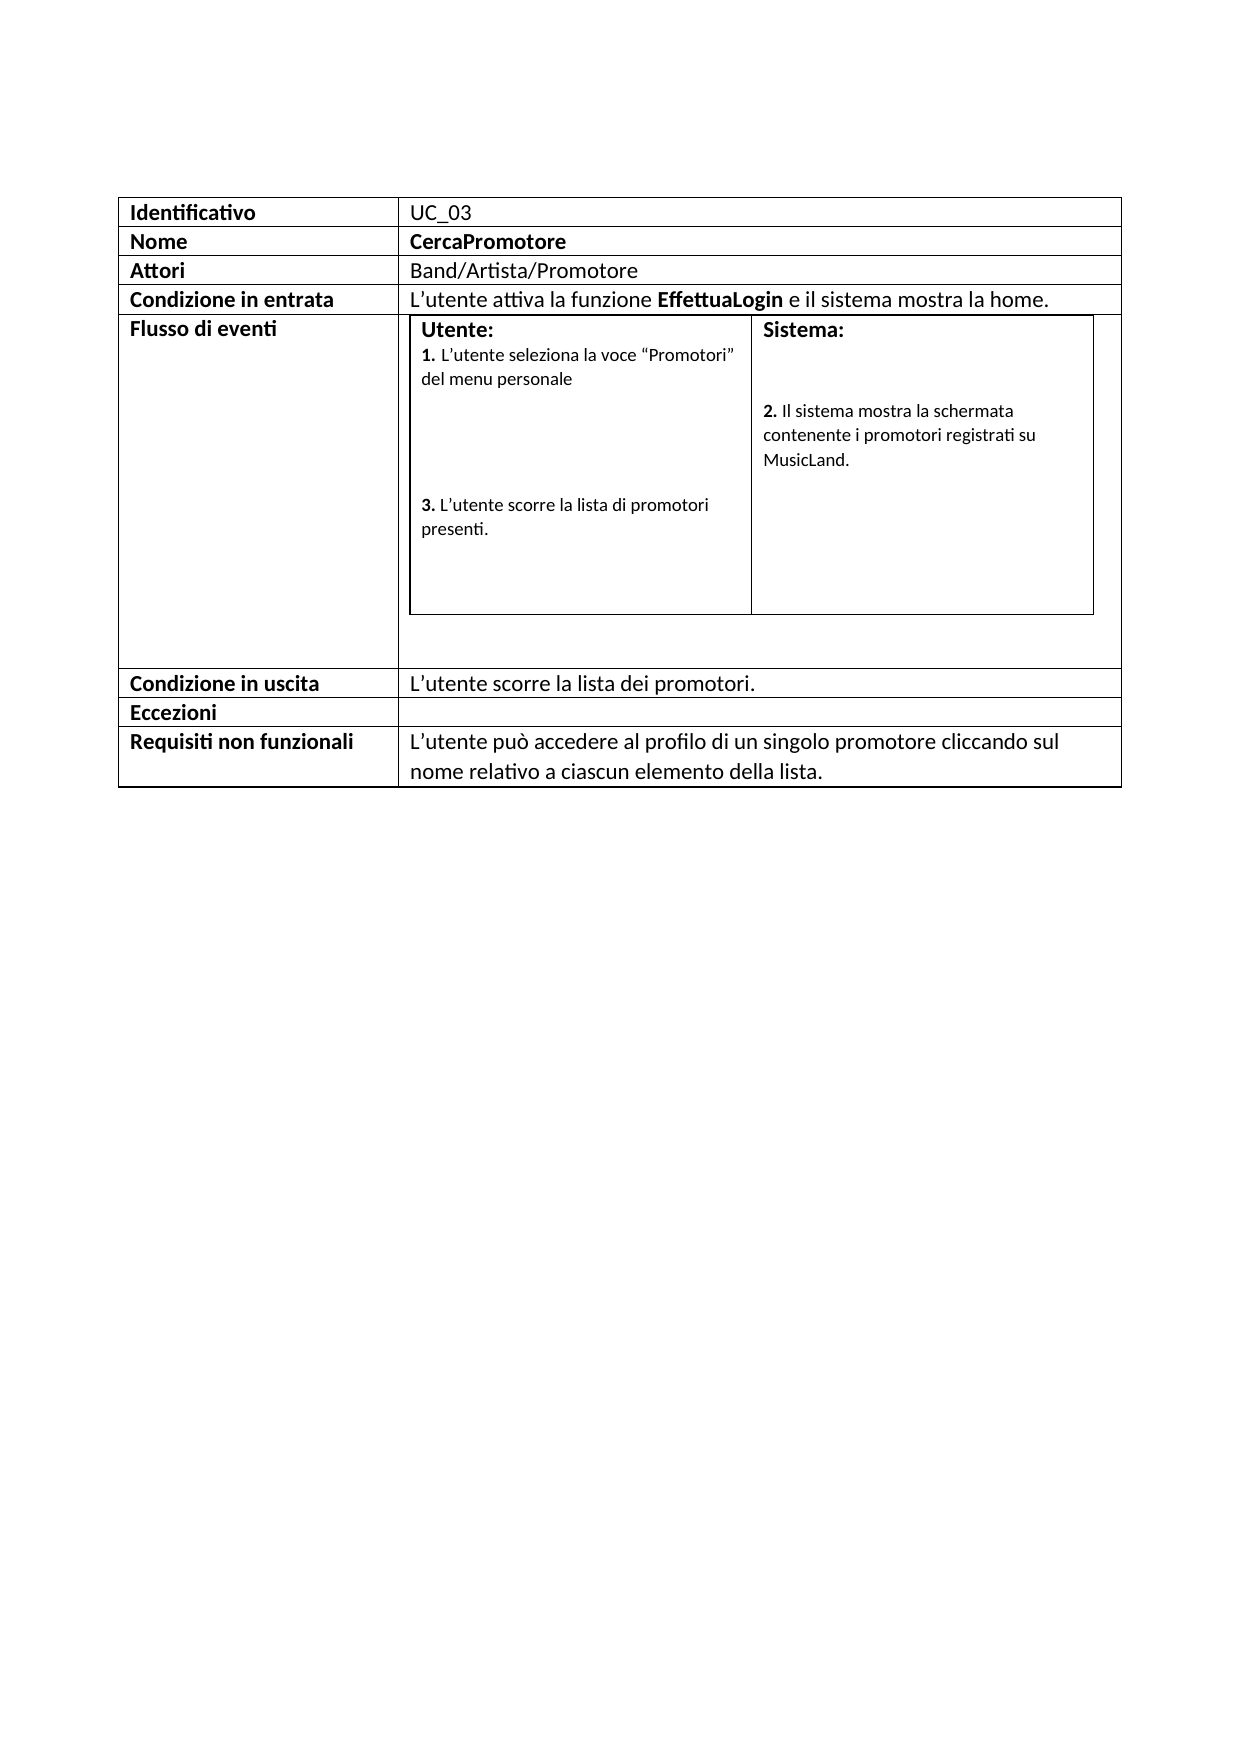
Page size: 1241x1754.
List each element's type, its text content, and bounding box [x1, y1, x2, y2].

table_cell Nome [119, 227, 398, 255]
table_cell L’utente attiva la funzione EffettuaLogin e il sistema mostra la home. [399, 285, 1121, 313]
table_cell Condizione in uscita [119, 669, 398, 697]
table_cell Eccezioni [119, 698, 398, 726]
table_cell Flusso di eventi [119, 315, 398, 668]
table_cell CercaPromotore [399, 227, 1121, 255]
table_cell Requisiti non funzionali [119, 727, 398, 786]
table_cell [399, 698, 1121, 726]
table_cell L’utente scorre la lista dei promotori. [399, 669, 1121, 697]
table_cell L’utente può accedere al profilo di un singolo promotore cliccando sul nome relativo a ciascun elemento della lista. [399, 727, 1121, 786]
table_cell Condizione in entrata [119, 285, 398, 313]
table_cell Band/Artista/Promotore [399, 256, 1121, 284]
table_header Identificativo [119, 198, 398, 226]
table_cell [399, 315, 1121, 668]
table_cell Attori [119, 256, 398, 284]
table_header UC_03 [399, 198, 1121, 226]
